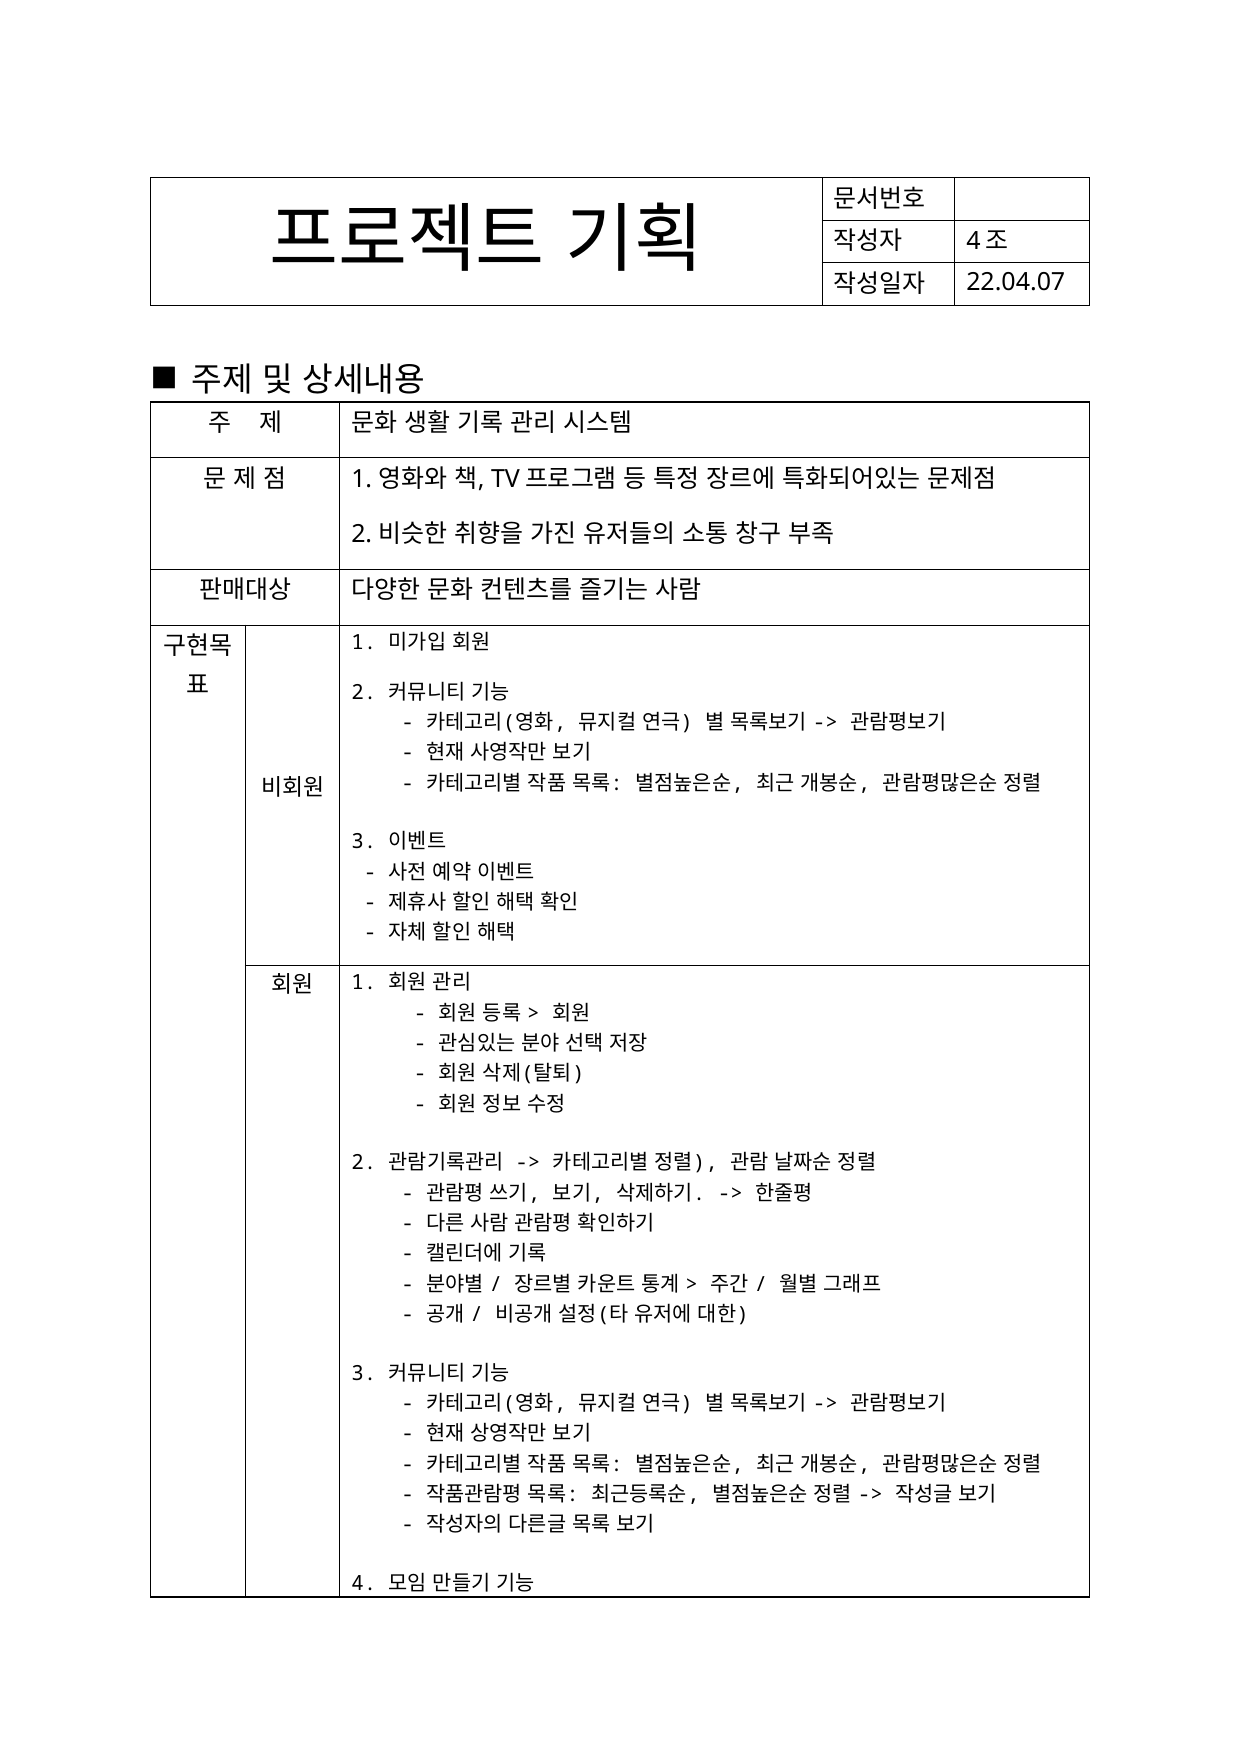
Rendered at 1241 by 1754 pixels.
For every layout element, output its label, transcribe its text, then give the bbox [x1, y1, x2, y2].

list 주제 및 상세내용 [150, 353, 1090, 401]
table_cell 구현목표 [151, 626, 245, 1596]
table_cell 문 제 점 [151, 458, 339, 569]
table_cell 1. 영화와 책, TV프로그램 등 특정 장르에 특화되어있는 문제점 2. 비슷한 취향을 가진 유저들의 소통 창구 부족 [340, 458, 1089, 569]
table_cell 작성일자 [823, 263, 954, 305]
table_cell 판매대상 [151, 570, 339, 624]
table_cell 작성자 [823, 221, 954, 262]
table_cell 회원 [246, 966, 339, 1596]
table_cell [340, 966, 1089, 1596]
table_header 주 제 [151, 403, 339, 457]
table_cell 비회원 [246, 626, 339, 964]
table_header [955, 178, 1089, 220]
table_header 문서번호 [823, 178, 954, 220]
table_cell 다양한 문화 컨텐츠를 즐기는 사람 [340, 570, 1089, 624]
table_cell 22.04.07 [955, 263, 1089, 305]
table_header 문화 생활 기록 관리 시스템 [340, 403, 1089, 457]
table_header 프로젝트 기획 [151, 178, 822, 305]
table_cell 4조 [955, 221, 1089, 262]
table_cell 1. 미가입 회원 2. 커뮤니티 기능 - 카테고리(영화, 뮤지컬 연극) 별 목록보기 -> 관람평보기 - 현재 사영작만 보기 - 카테고리별 작품 목록: 별점높은순, 최근 개봉순, 관람평많은순 정렬 3. 이벤트 - 사전 예약 이벤트 - 제휴사 할인 해택 확인 - 자체 할인 해택 [340, 626, 1089, 964]
